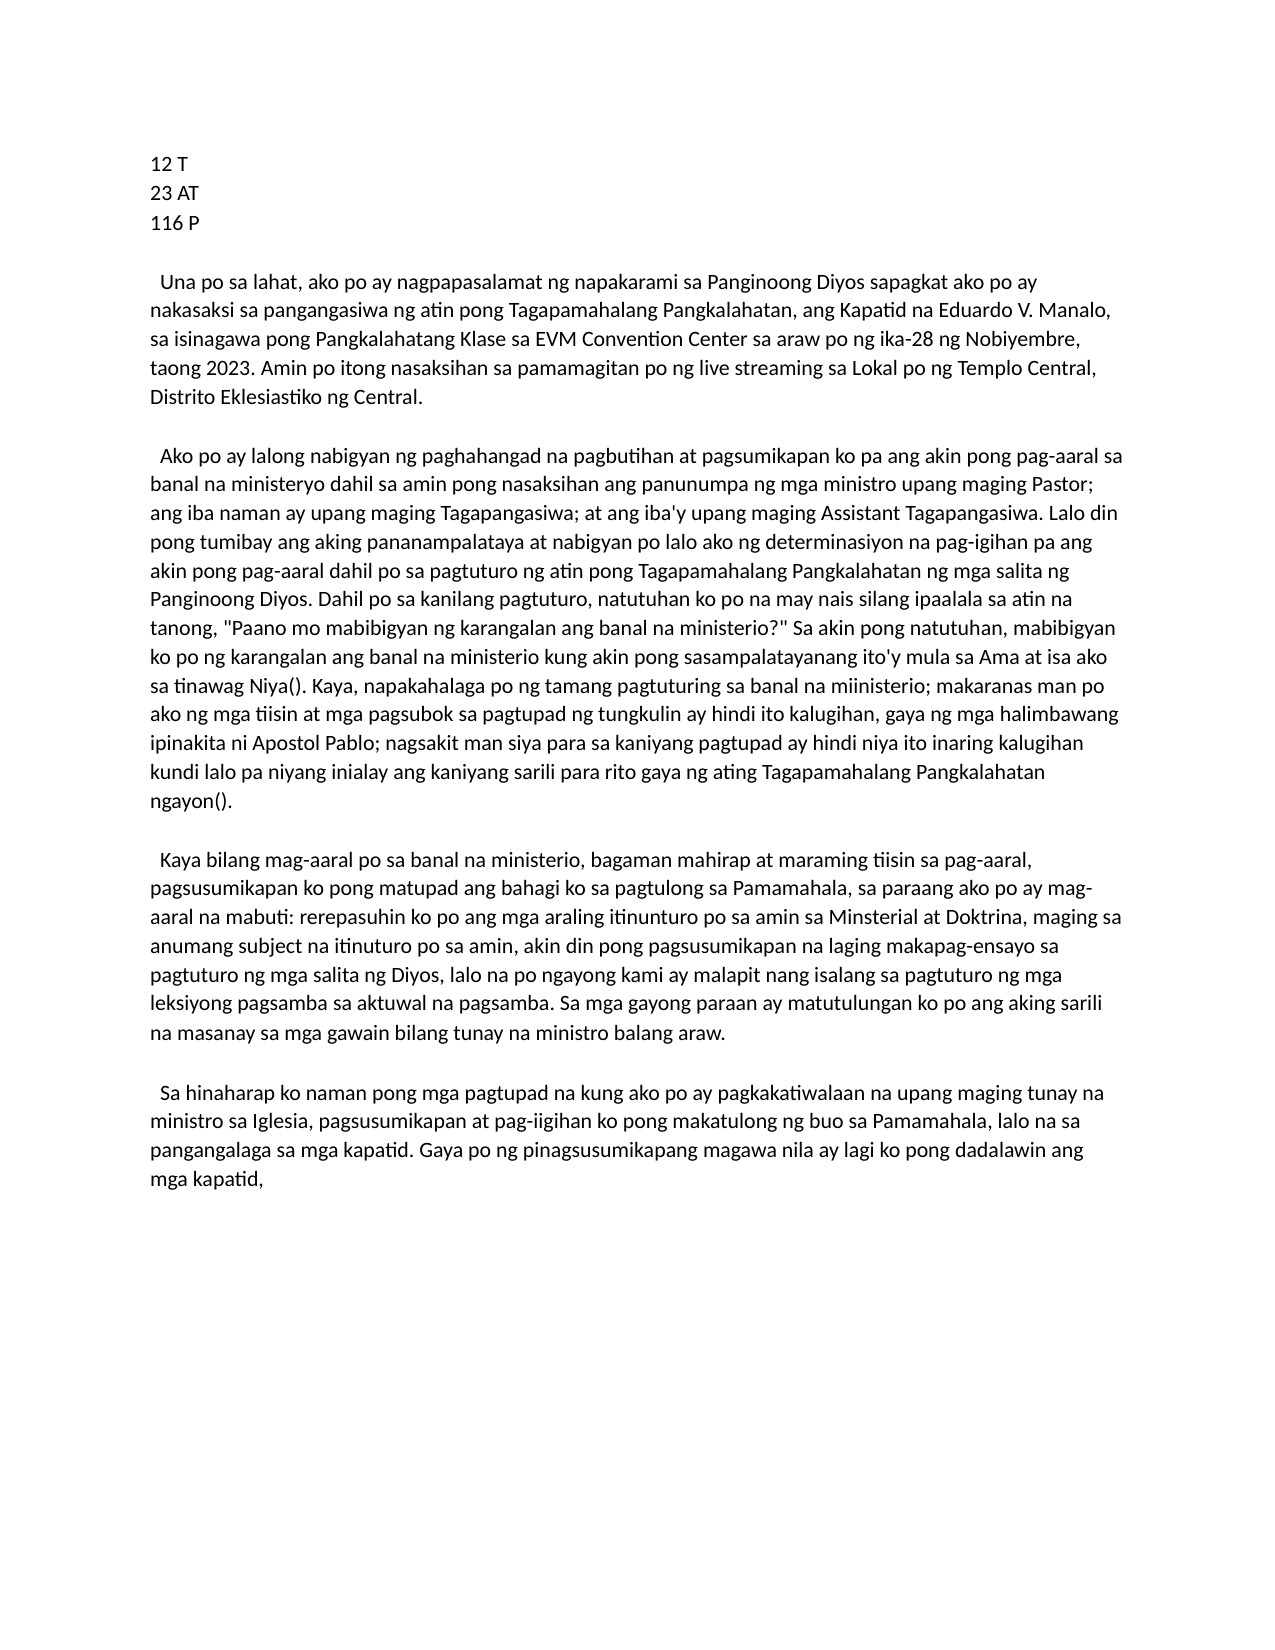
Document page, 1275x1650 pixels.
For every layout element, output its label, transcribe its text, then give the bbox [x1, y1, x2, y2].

text 12 T 23 AT 116 P Una po sa lahat, ako po ay nagpapasalamat ng napakarami sa Panginoong Diyos sapagkat ako po ay nakasaksi sa pangangasiwa ng atin pong Tagapamahalang Pangkalahatan, ang Kapatid na Eduardo V. Manalo, sa isinagawa pong Pangkalahatang Klase sa EVM Convention Center sa araw po ng ika-28 ng Nobiyembre, taong 2023. Amin po itong nasaksihan sa pamamagitan po ng live streaming sa Lokal po ng Templo Central, Distrito Eklesiastiko ng Central. Ako po ay lalong nabigyan ng paghahangad na pagbutihan at pagsumikapan ko pa ang akin pong pag-aaral sa banal na ministeryo dahil sa amin pong nasaksihan ang panunumpa ng mga ministro upang maging Pastor; ang iba naman ay upang maging Tagapangasiwa; at ang iba'y upang maging Assistant Tagapangasiwa. Lalo din pong tumibay ang aking pananampalataya at nabigyan po lalo ako ng determinasiyon na pag-igihan pa ang akin pong pag-aaral dahil po sa pagtuturo ng atin pong Tagapamahalang Pangkalahatan ng mga salita ng Panginoong Diyos. Dahil po sa kanilang pagtuturo, natutuhan ko po na may nais silang ipaalala sa atin na tanong, "Paano mo mabibigyan ng karangalan ang banal na ministerio?" Sa akin pong natutuhan, mabibigyan ko po ng karangalan ang banal na ministerio kung akin pong sasampalatayanang ito'y mula sa Ama at isa ako sa tinawag Niya(). Kaya, napakahalaga po ng tamang pagtuturing sa banal na miinisterio; makaranas man po ako ng mga tiisin at mga pagsubok sa pagtupad ng tungkulin ay hindi ito kalugihan, gaya ng mga halimbawang ipinakita ni Apostol Pablo; nagsakit man siya para sa kaniyang pagtupad ay hindi niya ito inaring kalugihan kundi lalo pa niyang inialay ang kaniyang sarili para rito gaya ng ating Tagapamahalang Pangkalahatan ngayon(). Kaya bilang mag-aaral po sa banal na ministerio, bagaman mahirap at maraming tiisin sa pag-aaral, pagsusumikapan ko pong matupad ang bahagi ko sa pagtulong sa Pamamahala, sa paraang ako po ay mag-aaral na mabuti: rerepasuhin ko po ang mga araling itinunturo po sa amin sa Minsterial at Doktrina, maging sa anumang subject na itinuturo po sa amin, akin din pong pagsusumikapan na laging makapag-ensayo sa pagtuturo ng mga salita ng Diyos, lalo na po ngayong kami ay malapit nang isalang sa pagtuturo ng mga leksiyong pagsamba sa aktuwal na pagsamba. Sa mga gayong paraan ay matutulungan ko po ang aking sarili na masanay sa mga gawain bilang tunay na ministro balang araw. Sa hinaharap ko naman pong mga pagtupad na kung ako po ay pagkakatiwalaan na upang maging tunay na ministro sa Iglesia, pagsusumikapan at pag-iigihan ko pong makatulong ng buo sa Pamamahala, lalo na sa pangangalaga sa mga kapatid. Gaya po ng pinagsusumikapang magawa nila ay lagi ko pong dadalawin ang mga kapatid, [150, 150, 1125, 1222]
